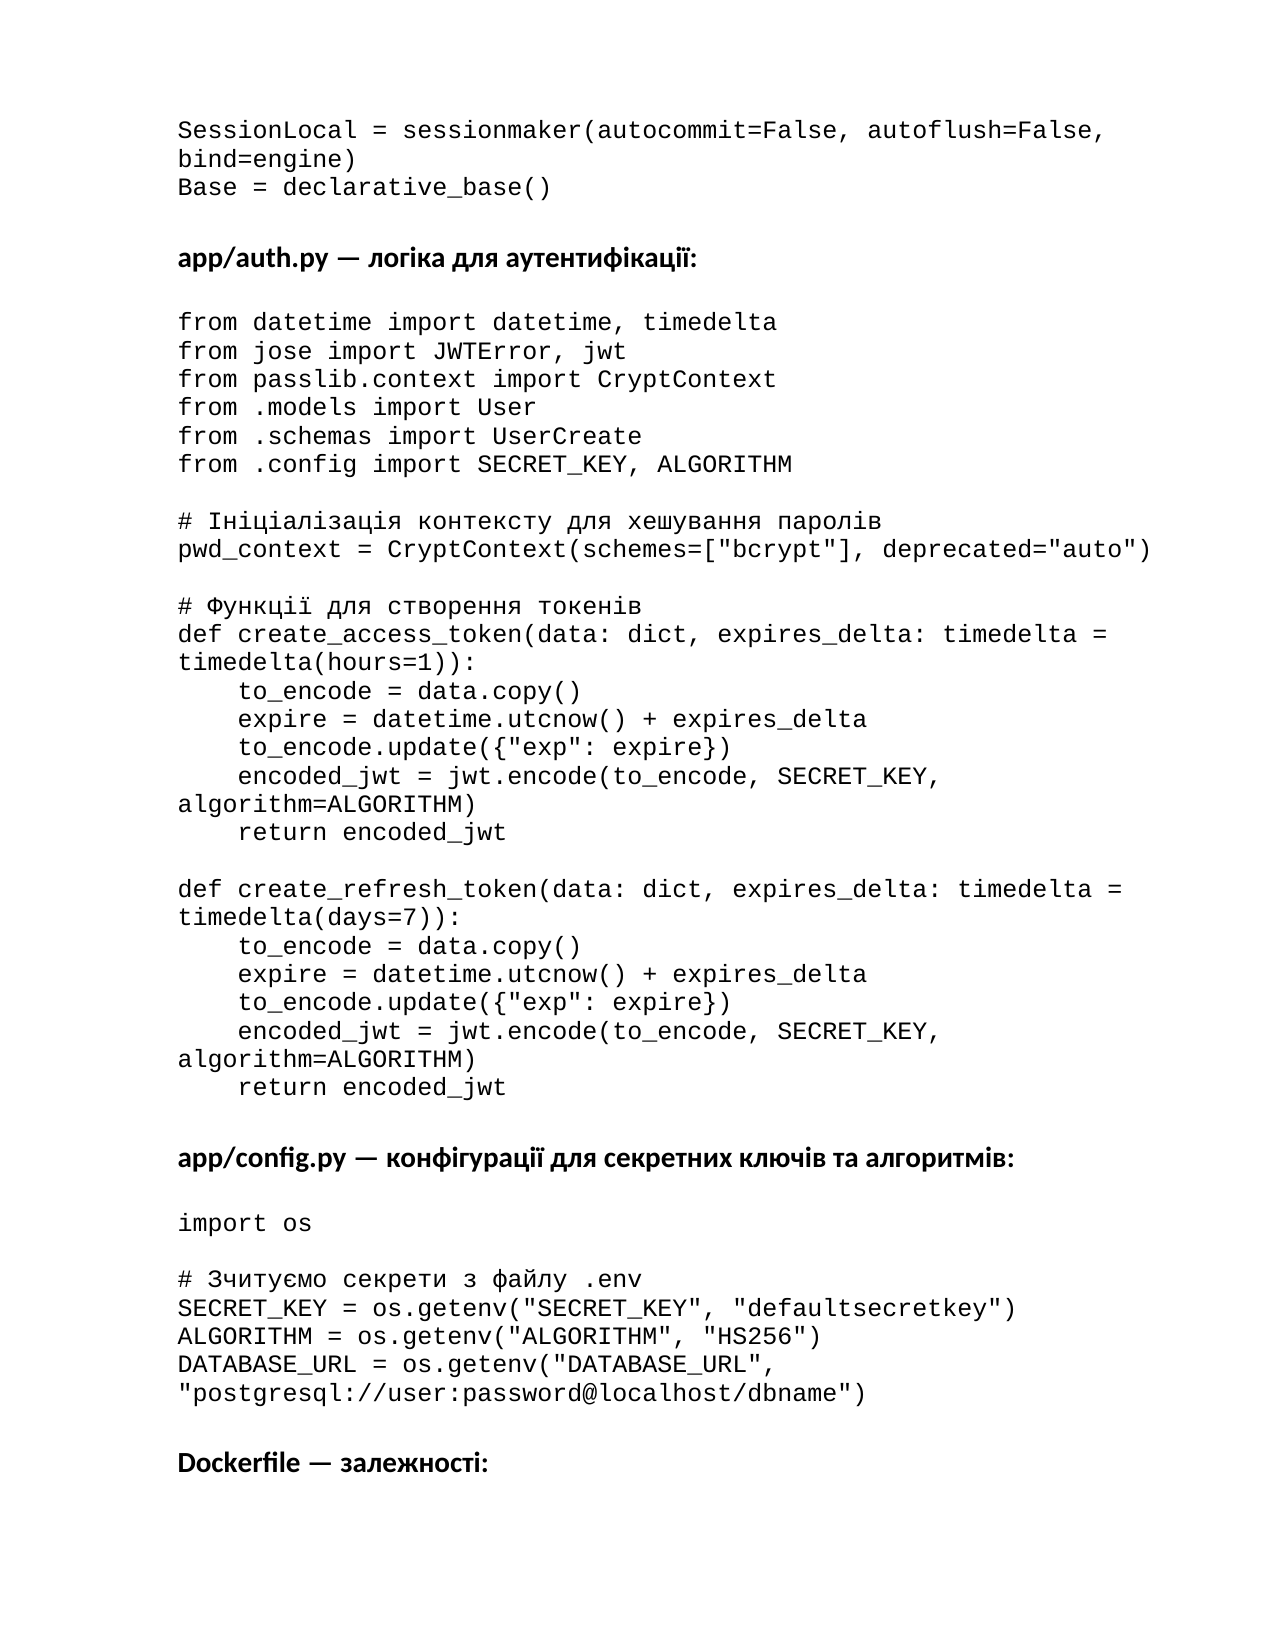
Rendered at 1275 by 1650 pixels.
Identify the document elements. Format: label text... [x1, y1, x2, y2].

text Base = declarative_base() [177, 175, 1186, 203]
text DATABASE_URL = os.getenv("DATABASE_URL", "postgresql://user:password@localhost/dbname") [177, 1352, 1186, 1408]
text SECRET_KEY = os.getenv("SECRET_KEY", "defaultsecretkey") [177, 1295, 1186, 1323]
text encoded_jwt = jwt.encode(to_encode, SECRET_KEY, algorithm=ALGORITHM) [177, 1018, 1186, 1075]
text app/auth.py — логіка для аутентифікації: [177, 239, 1186, 274]
text to_encode = data.copy() [177, 678, 1186, 707]
text ALGORITHM = os.getenv("ALGORITHM", "HS256") [177, 1323, 1186, 1352]
text from passlib.context import CryptContext [177, 367, 1186, 395]
text expire = datetime.utcnow() + expires_delta [177, 962, 1186, 990]
text pwd_context = CryptContext(schemes=["bcrypt"], deprecated="auto") [177, 537, 1186, 565]
text to_encode.update({"exp": expire}) [177, 735, 1186, 763]
text # Зчитуємо секрети з файлу .env [177, 1267, 1186, 1295]
text def create_access_token(data: dict, expires_delta: timedelta = timedelta(hours=1)): [177, 622, 1186, 678]
text return encoded_jwt [177, 1075, 1186, 1103]
text def create_refresh_token(data: dict, expires_delta: timedelta = timedelta(days=7)): [177, 877, 1186, 933]
text Dockerfile — залежності: [177, 1444, 1186, 1480]
text SessionLocal = sessionmaker(autocommit=False, autoflush=False, bind=engine) [177, 118, 1186, 175]
text from datetime import datetime, timedelta [177, 310, 1186, 338]
text # Функції для створення токенів [177, 593, 1186, 622]
text to_encode = data.copy() [177, 933, 1186, 962]
text expire = datetime.utcnow() + expires_delta [177, 707, 1186, 735]
text to_encode.update({"exp": expire}) [177, 990, 1186, 1018]
text from .config import SECRET_KEY, ALGORITHM [177, 452, 1186, 480]
text app/config.py — конфігурації для секретних ключів та алгоритмів: [177, 1139, 1186, 1174]
text import os [177, 1210, 1186, 1238]
text from .models import User [177, 395, 1186, 423]
text from .schemas import UserCreate [177, 423, 1186, 452]
text return encoded_jwt [177, 820, 1186, 848]
text from jose import JWTError, jwt [177, 338, 1186, 367]
text # Ініціалізація контексту для хешування паролів [177, 508, 1186, 537]
text encoded_jwt = jwt.encode(to_encode, SECRET_KEY, algorithm=ALGORITHM) [177, 763, 1186, 820]
